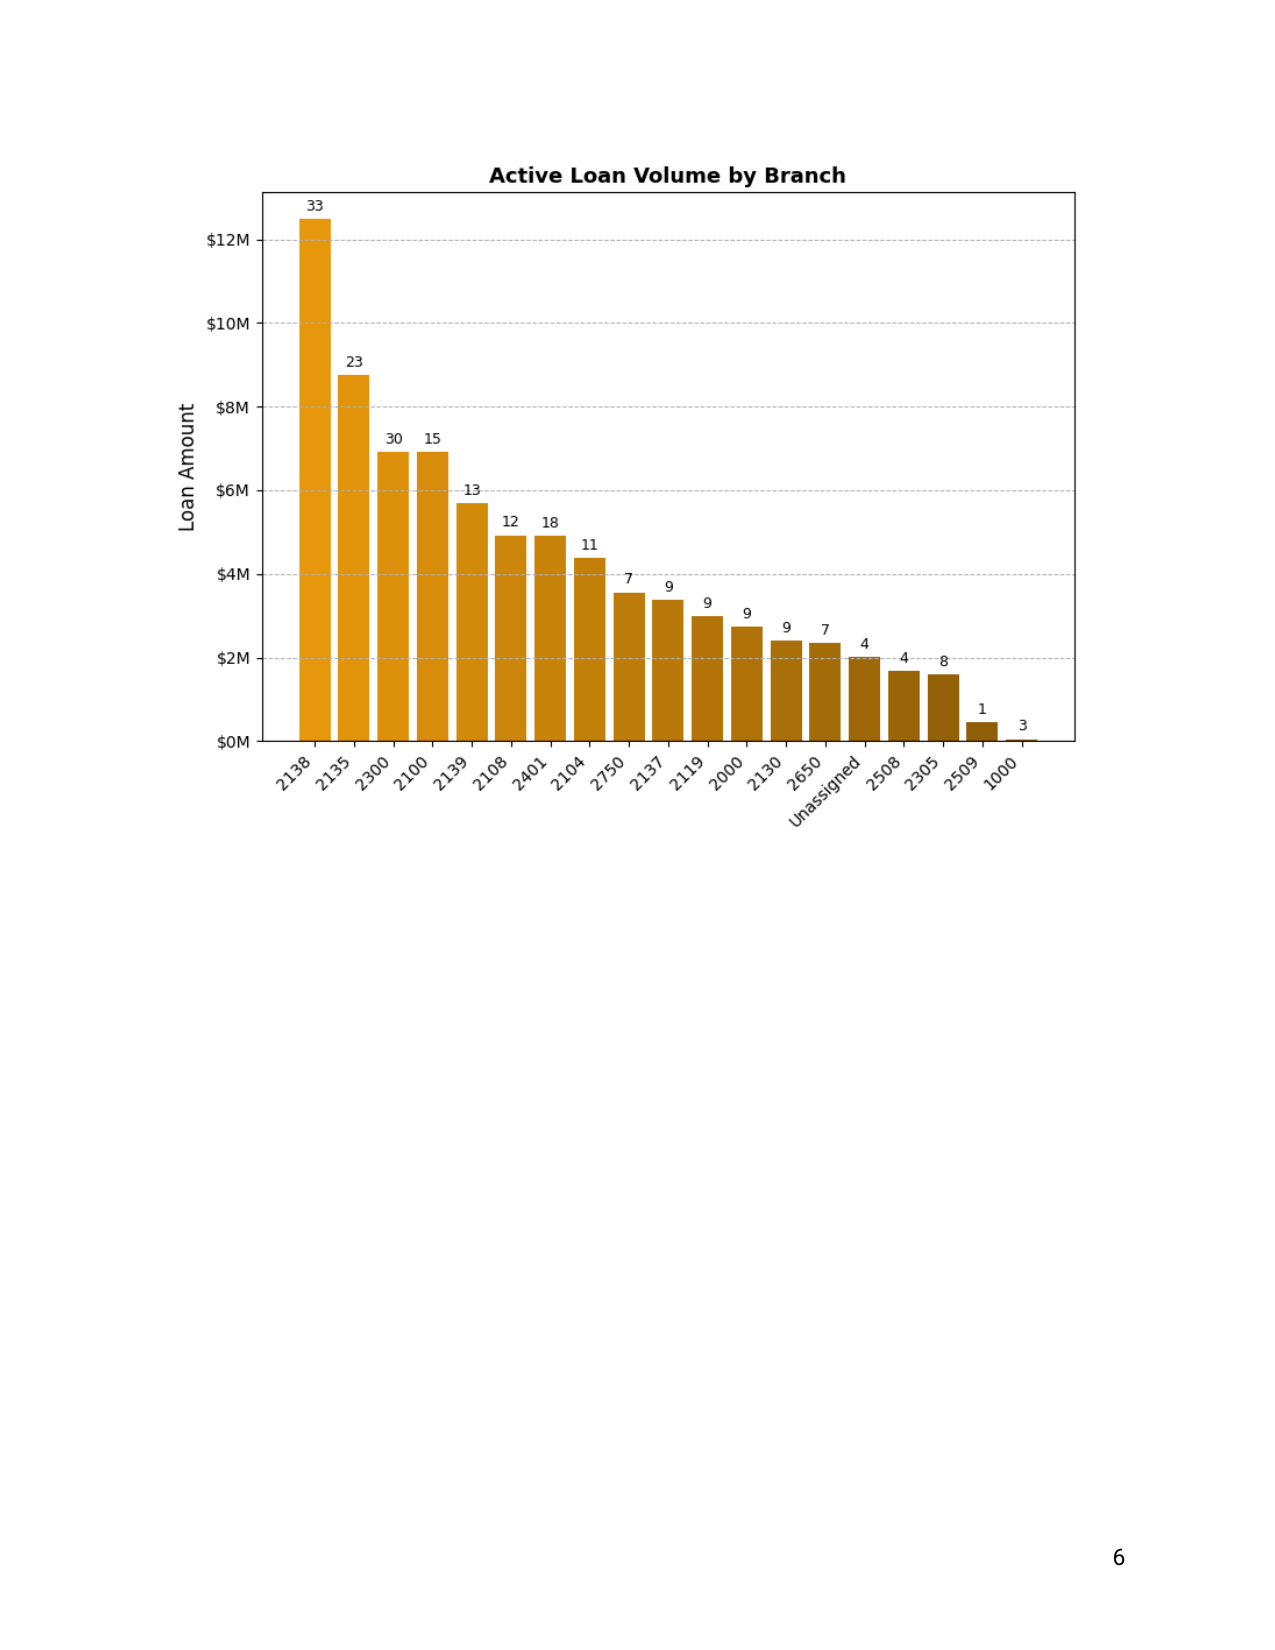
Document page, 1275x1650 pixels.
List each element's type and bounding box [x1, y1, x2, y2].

table_header [150, 150, 1124, 1462]
picture [161, 150, 1092, 848]
